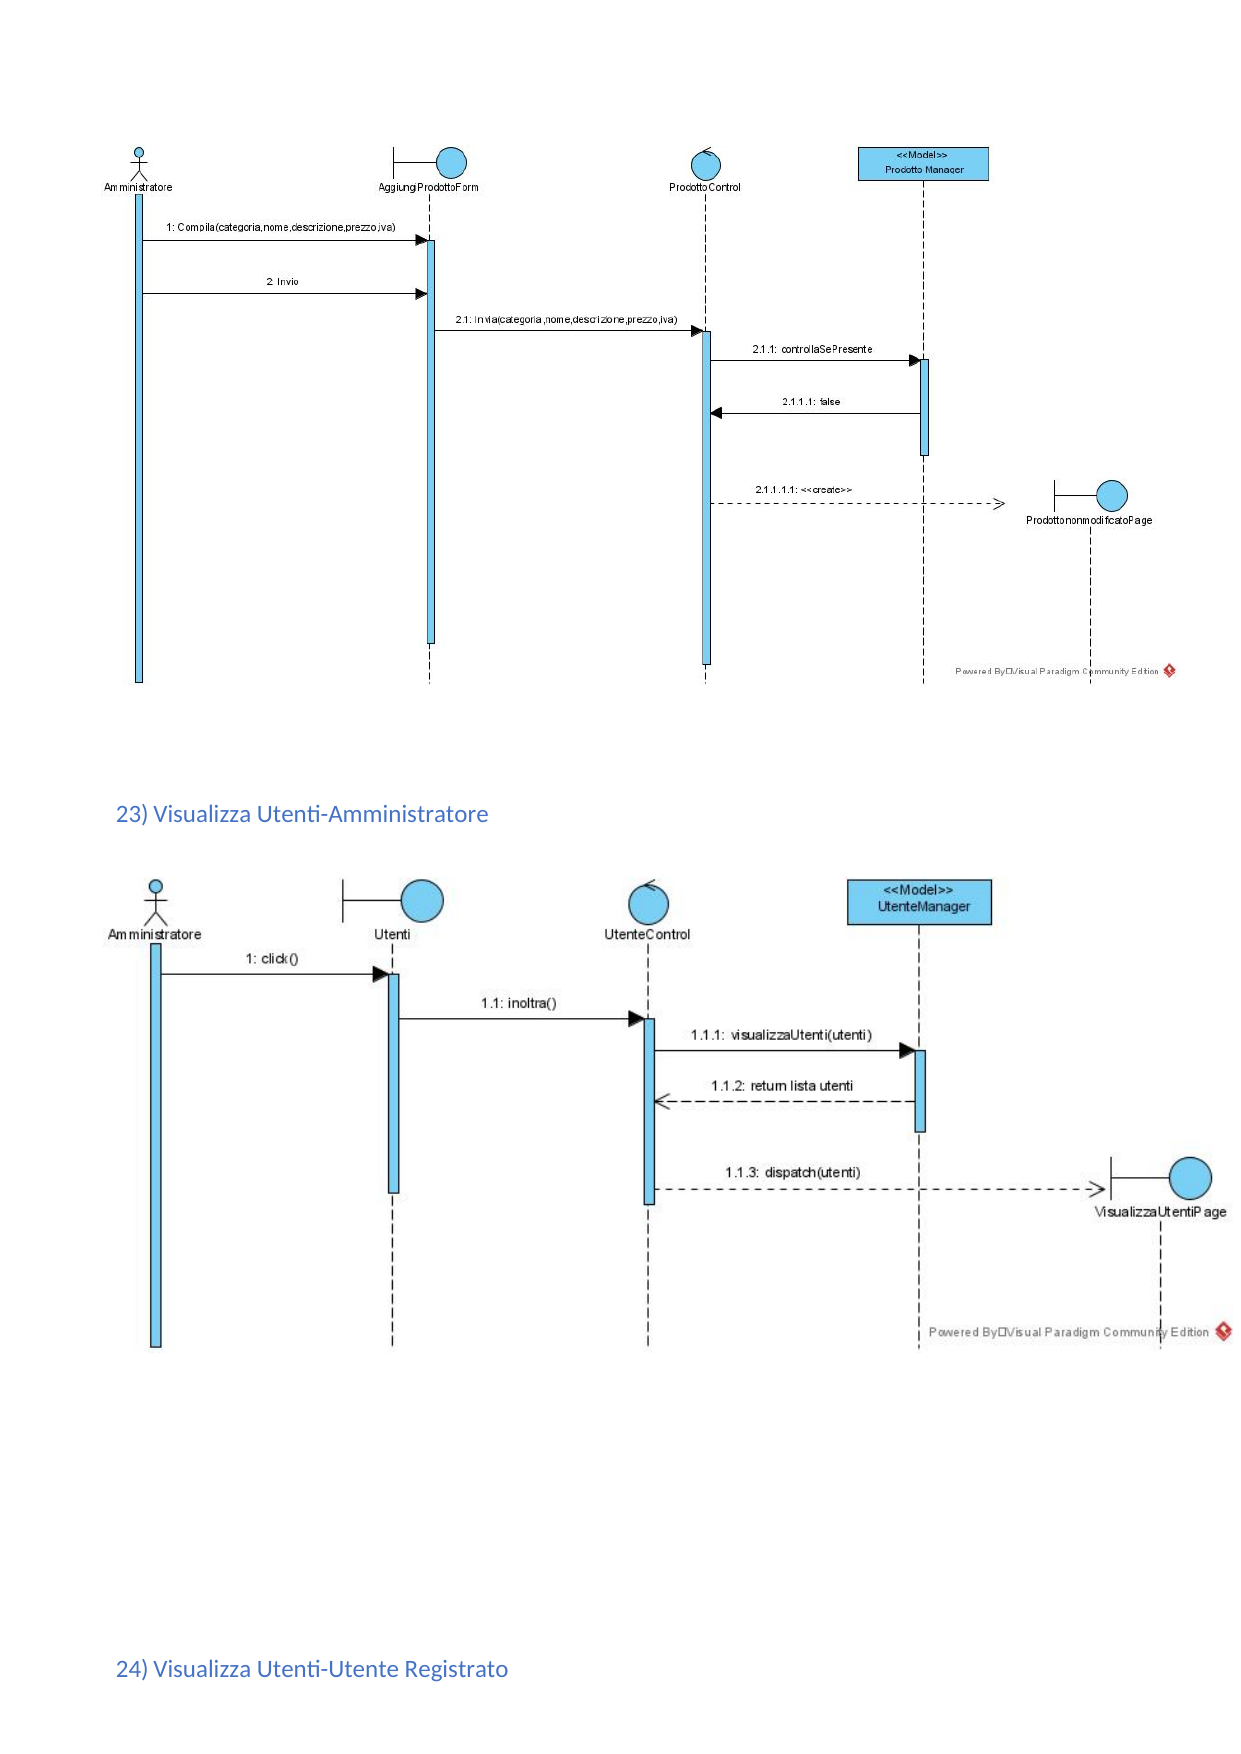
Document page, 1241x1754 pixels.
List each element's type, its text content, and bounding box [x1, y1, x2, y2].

picture [93, 145, 1180, 686]
list Visualizza Utenti-Amministratore [116, 798, 1238, 828]
picture [93, 877, 1239, 1353]
list Visualizza Utenti-Utente Registrato [116, 1653, 1238, 1683]
